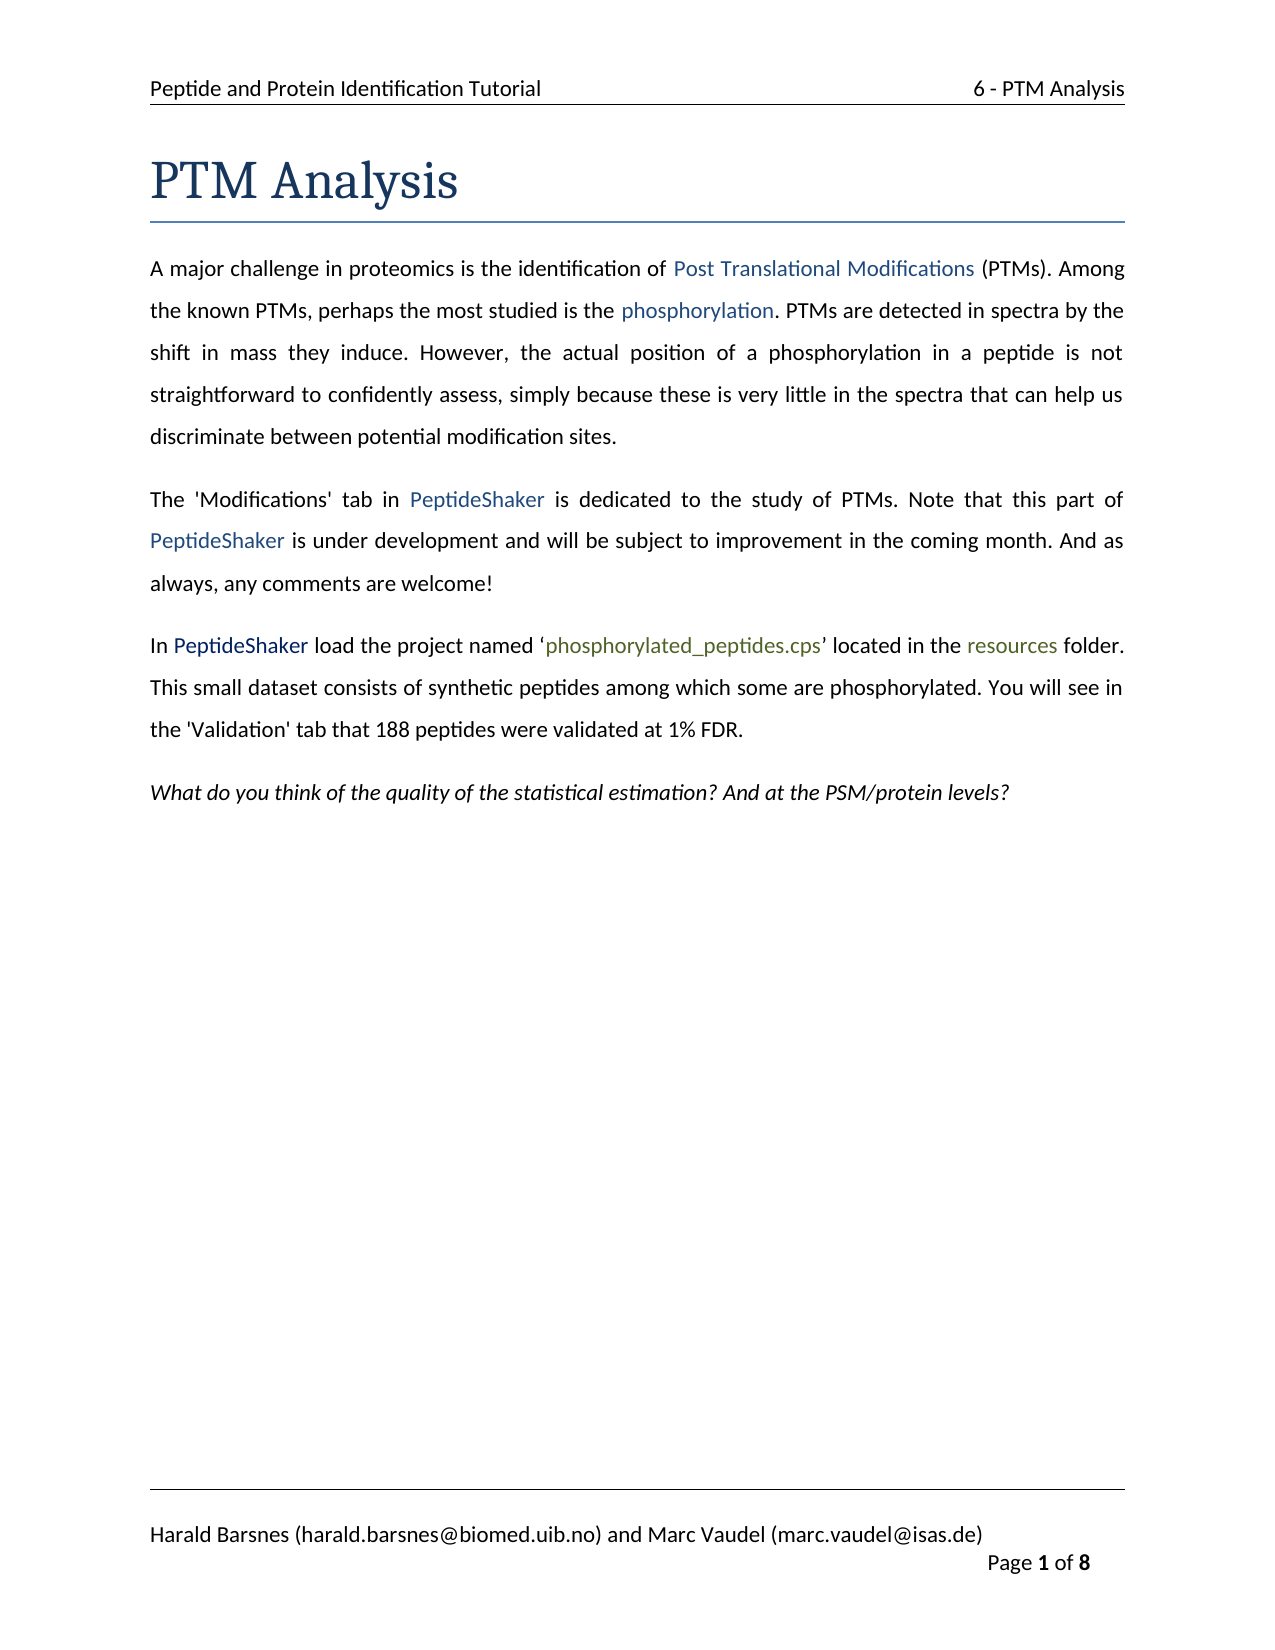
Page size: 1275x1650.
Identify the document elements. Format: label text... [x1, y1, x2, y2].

text In PeptideShaker load the project named ‘phosphorylated_peptides.cps’ located in the resources folder. This small dataset consists of synthetic peptides among which some are phosphorylated. You will see in the 'Validation' tab that 188 peptides were validated at 1% FDR. [150, 631, 1125, 743]
title PTM Analysis [150, 150, 1125, 221]
text The 'Modifications' tab in PeptideShaker is dedicated to the study of PTMs. Note that this part of PeptideShaker is under development and will be subject to improvement in the coming month. And as always, any comments are welcome! [150, 485, 1125, 597]
text What do you think of the quality of the statistical estimation? And at the PSM/protein levels? [150, 778, 1125, 806]
text A major challenge in proteomics is the identification of Post Translational Modifications (PTMs). Among the known PTMs, perhaps the most studied is the phosphorylation. PTMs are detected in spectra by the shift in mass they induce. However, the actual position of a phosphorylation in a peptide is not straightforward to confidently assess, simply because these is very little in the spectra that can help us discriminate between potential modification sites. [150, 254, 1125, 450]
